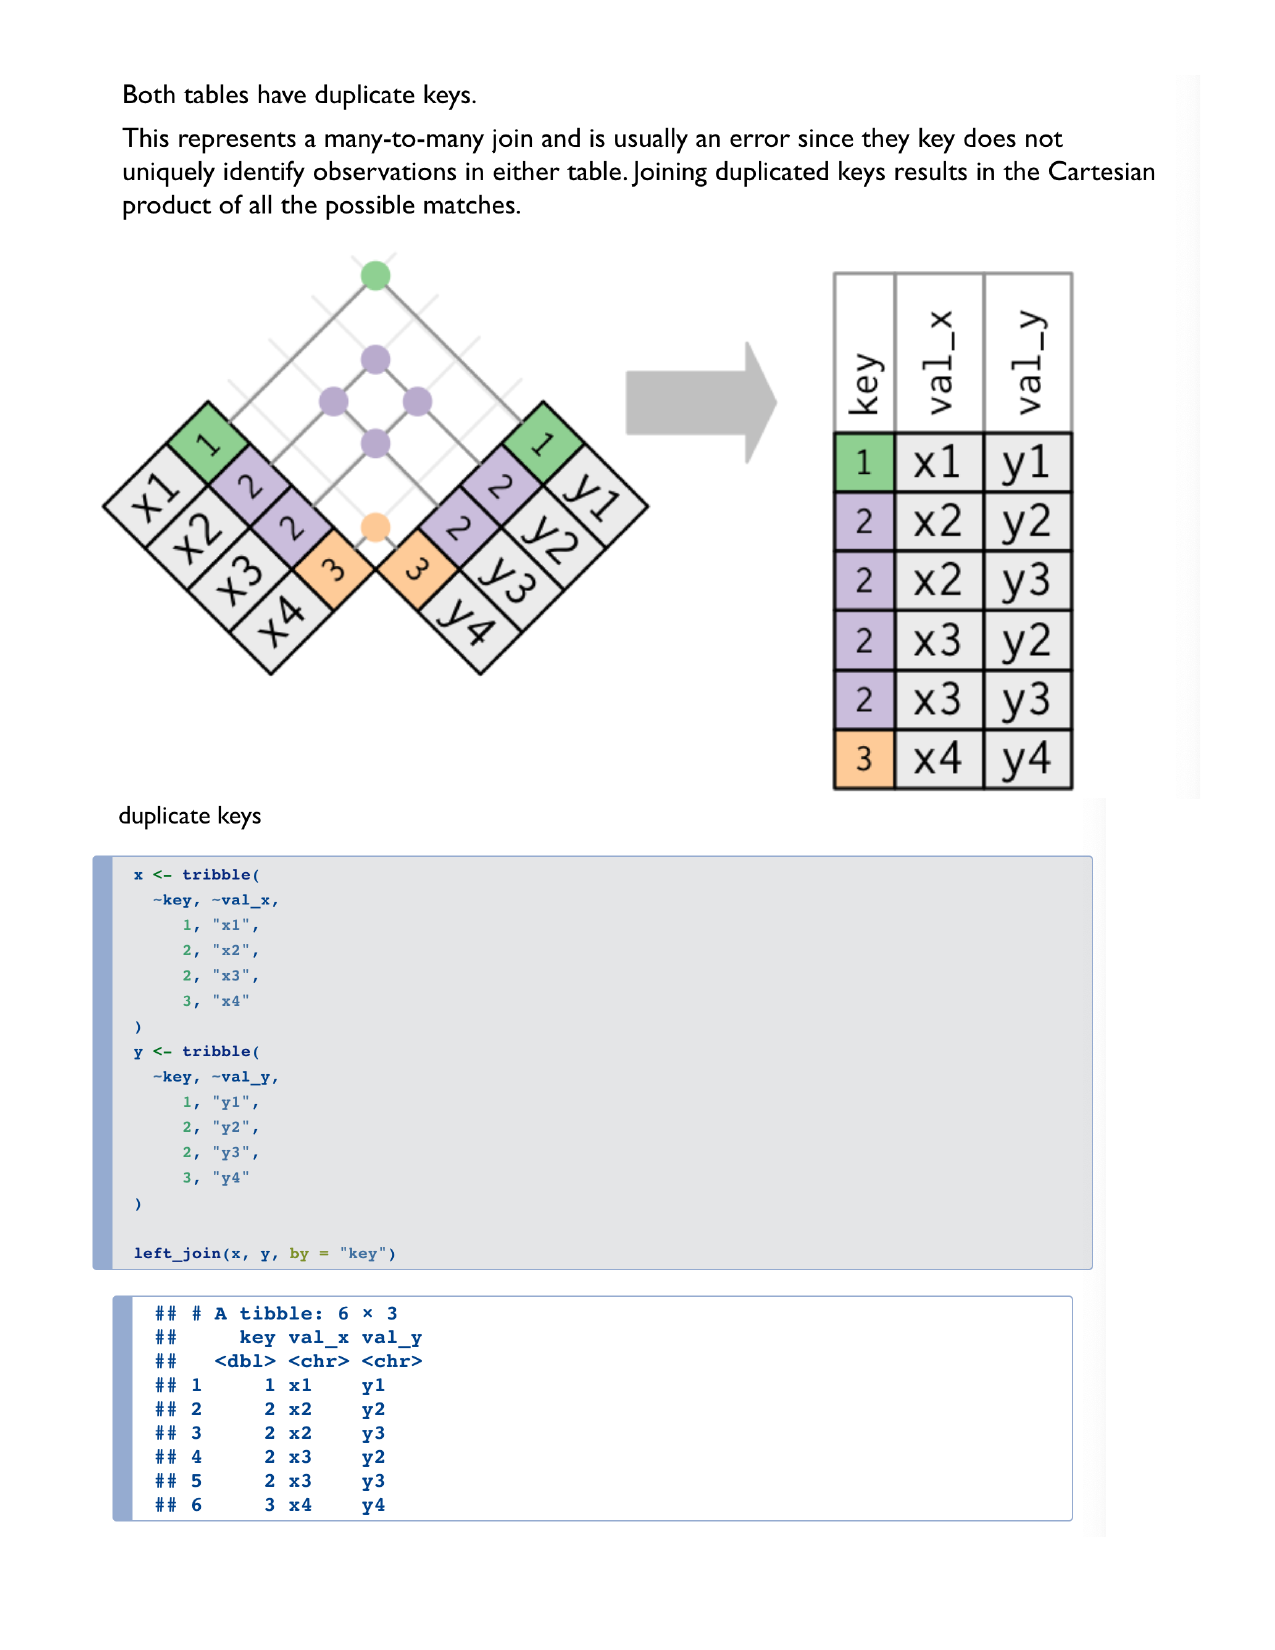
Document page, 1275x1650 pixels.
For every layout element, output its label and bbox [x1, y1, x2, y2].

picture [75, 75, 1200, 1537]
